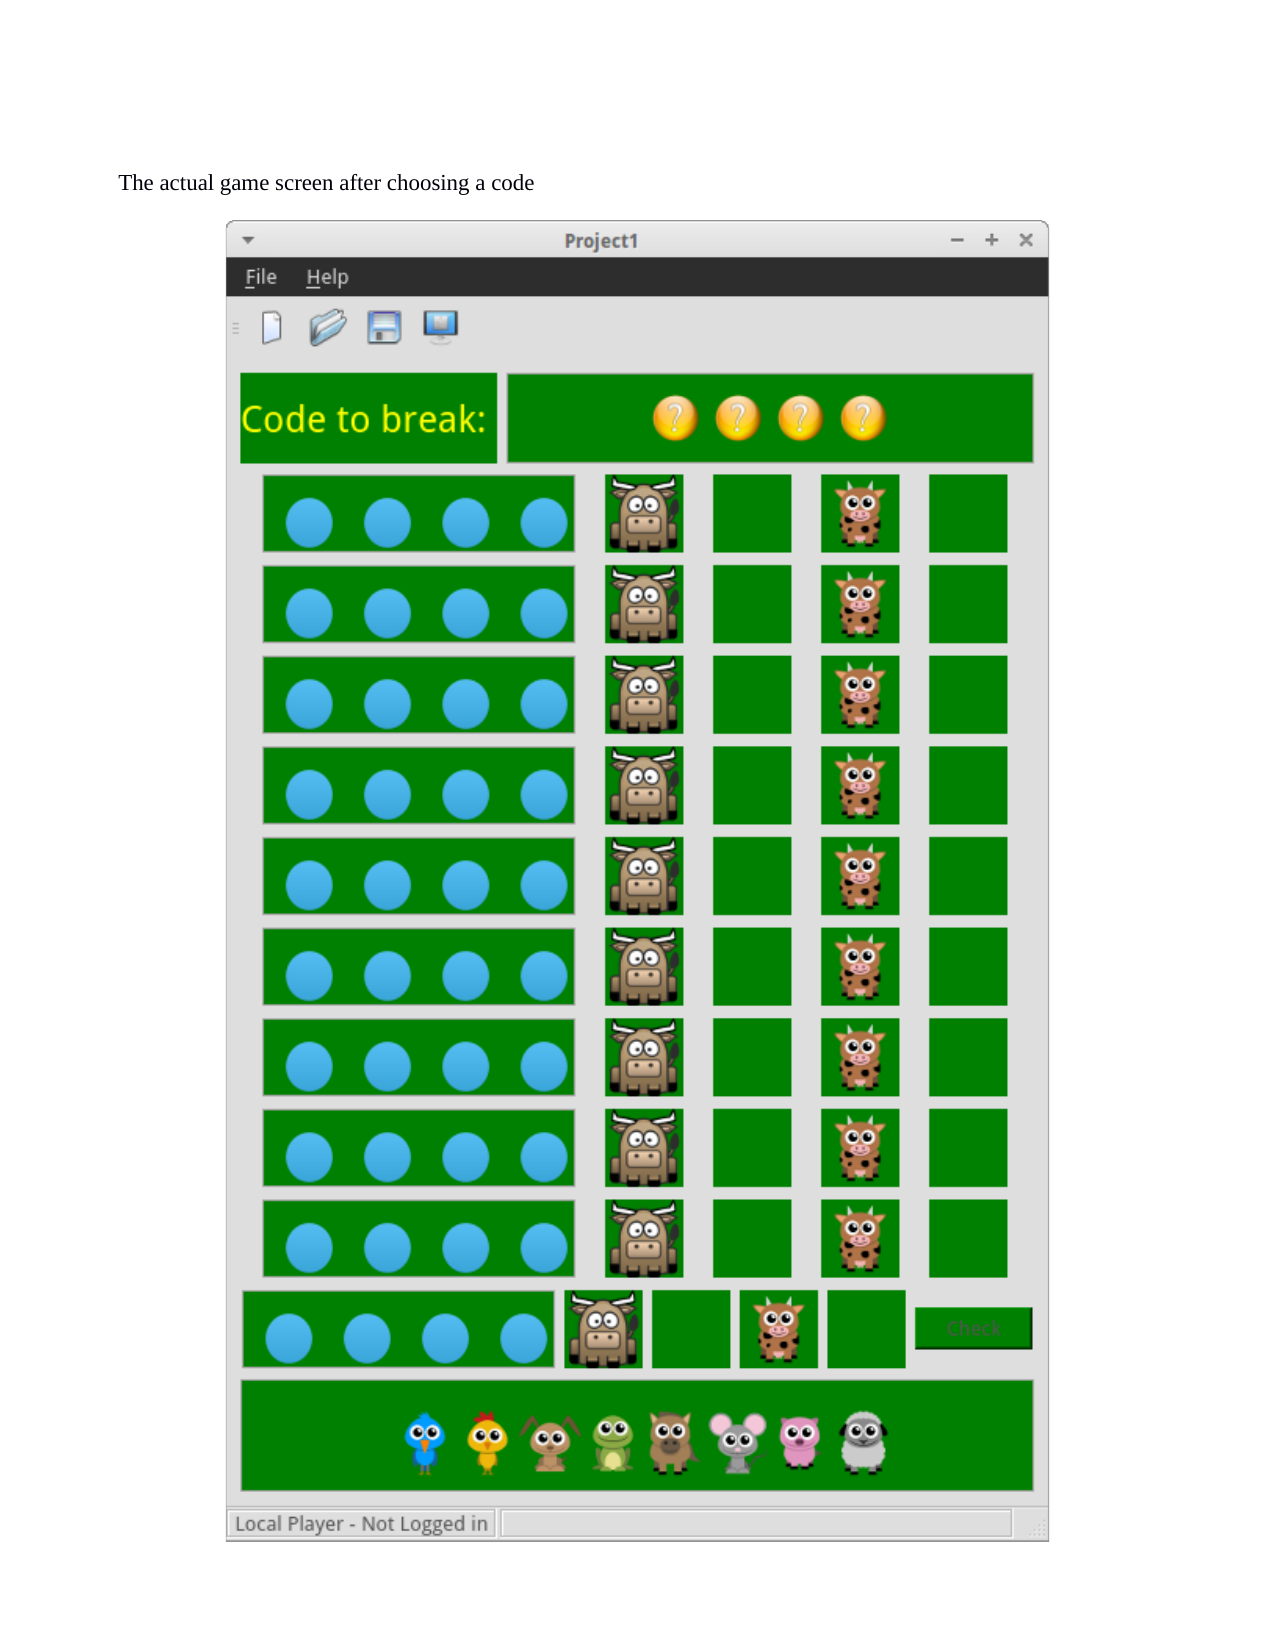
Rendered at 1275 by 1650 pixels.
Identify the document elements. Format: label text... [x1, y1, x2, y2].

text The actual game screen after choosing a code [118, 169, 1157, 196]
picture [225, 220, 1050, 1542]
